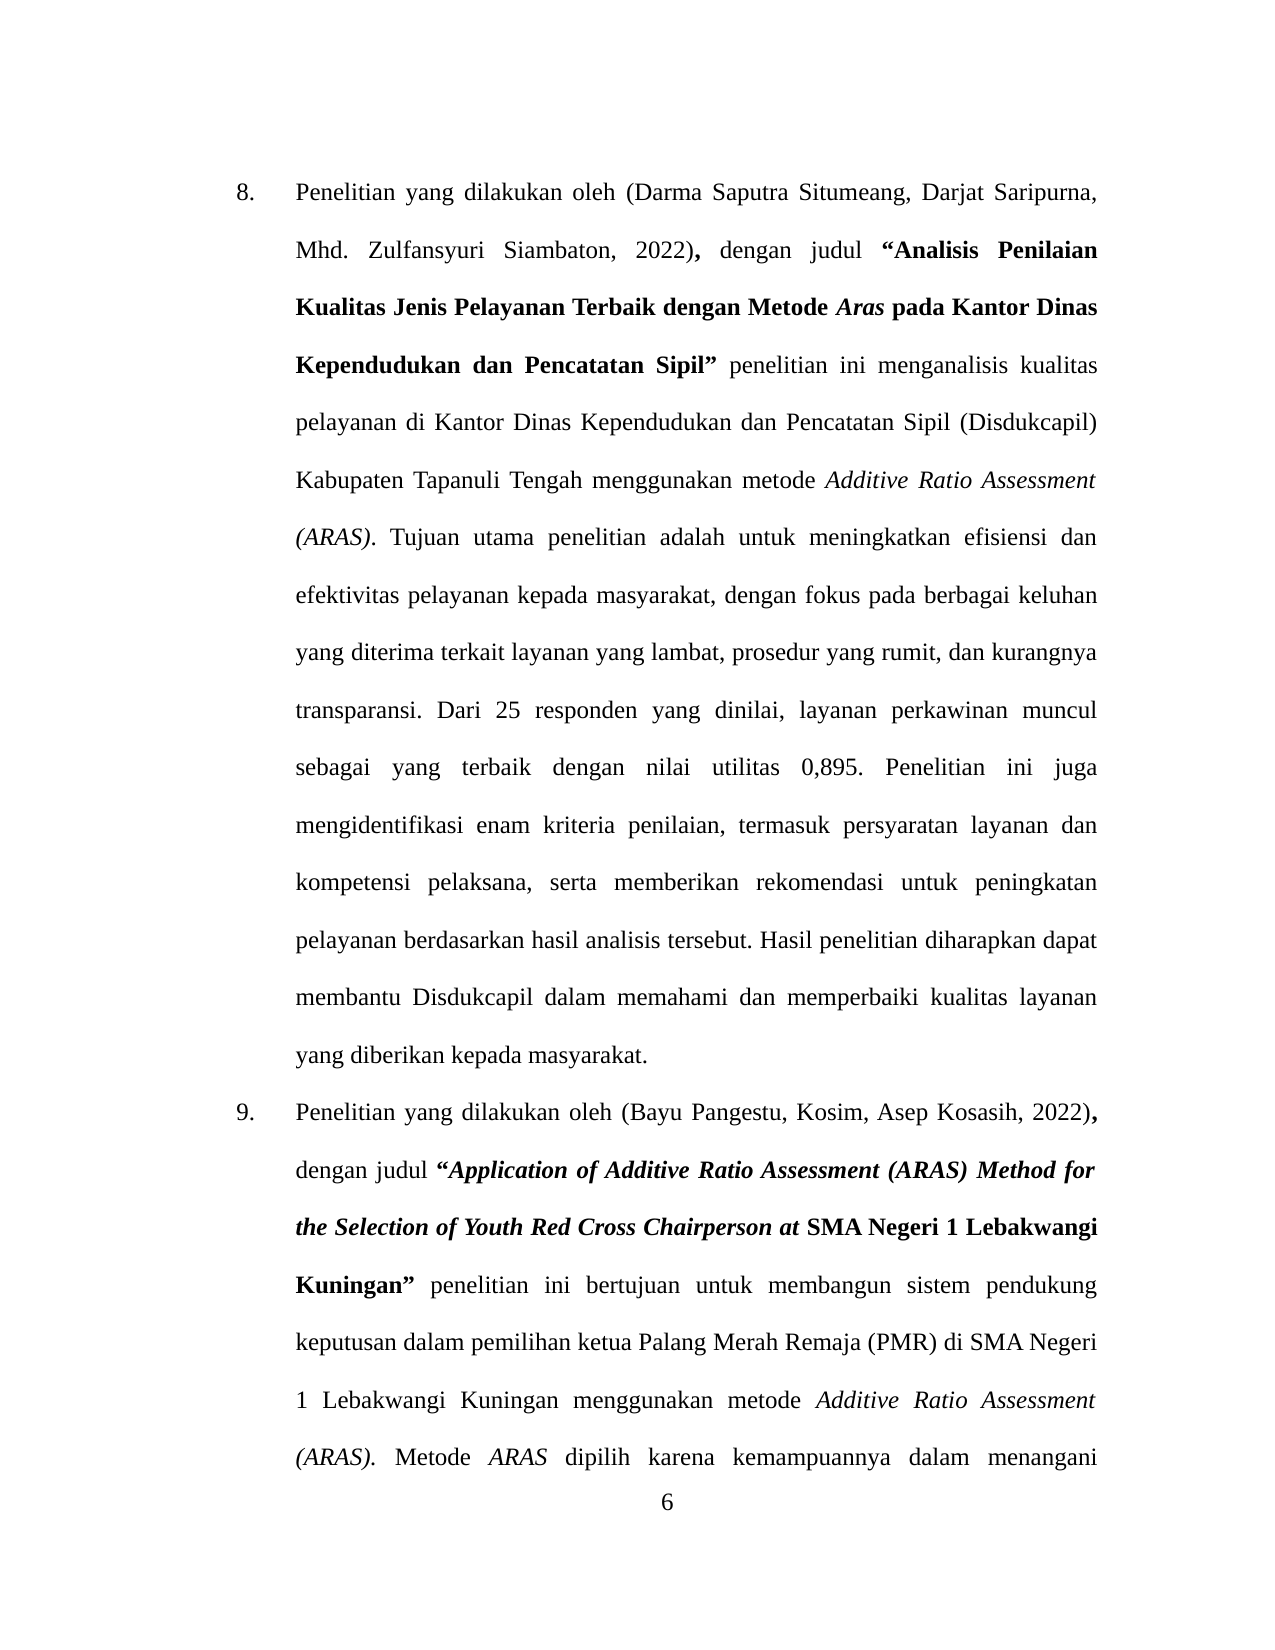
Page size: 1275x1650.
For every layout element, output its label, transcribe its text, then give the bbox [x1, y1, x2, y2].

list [236, 1097, 1098, 1471]
list Penelitian yang dilakukan oleh (Darma Saputra Situmeang, Darjat Saripurna, Mhd. Zulfansyuri Siambaton, 2022), dengan judul “Analisis Penilaian Kualitas Jenis Pelayanan Terbaik dengan Metode Aras pada Kantor Dinas Kependudukan dan Pencatatan Sipil” penelitian ini menganalisis kualitas pelayanan di Kantor Dinas Kependudukan dan Pencatatan Sipil (Disdukcapil) Kabupaten Tapanuli Tengah menggunakan metode Additive Ratio Assessment (ARAS). Tujuan utama penelitian adalah untuk meningkatkan efisiensi dan efektivitas pelayanan kepada masyarakat, dengan fokus pada berbagai keluhan yang diterima terkait layanan yang lambat, prosedur yang rumit, dan kurangnya transparansi. Dari 25 responden yang dinilai, layanan perkawinan muncul sebagai yang terbaik dengan nilai utilitas 0,895. Penelitian ini juga mengidentifikasi enam kriteria penilaian, termasuk persyaratan layanan dan kompetensi pelaksana, serta memberikan rekomendasi untuk peningkatan pelayanan berdasarkan hasil analisis tersebut. Hasil penelitian diharapkan dapat membantu Disdukcapil dalam memahami dan memperbaiki kualitas layanan yang diberikan kepada masyarakat. [236, 177, 1098, 1068]
